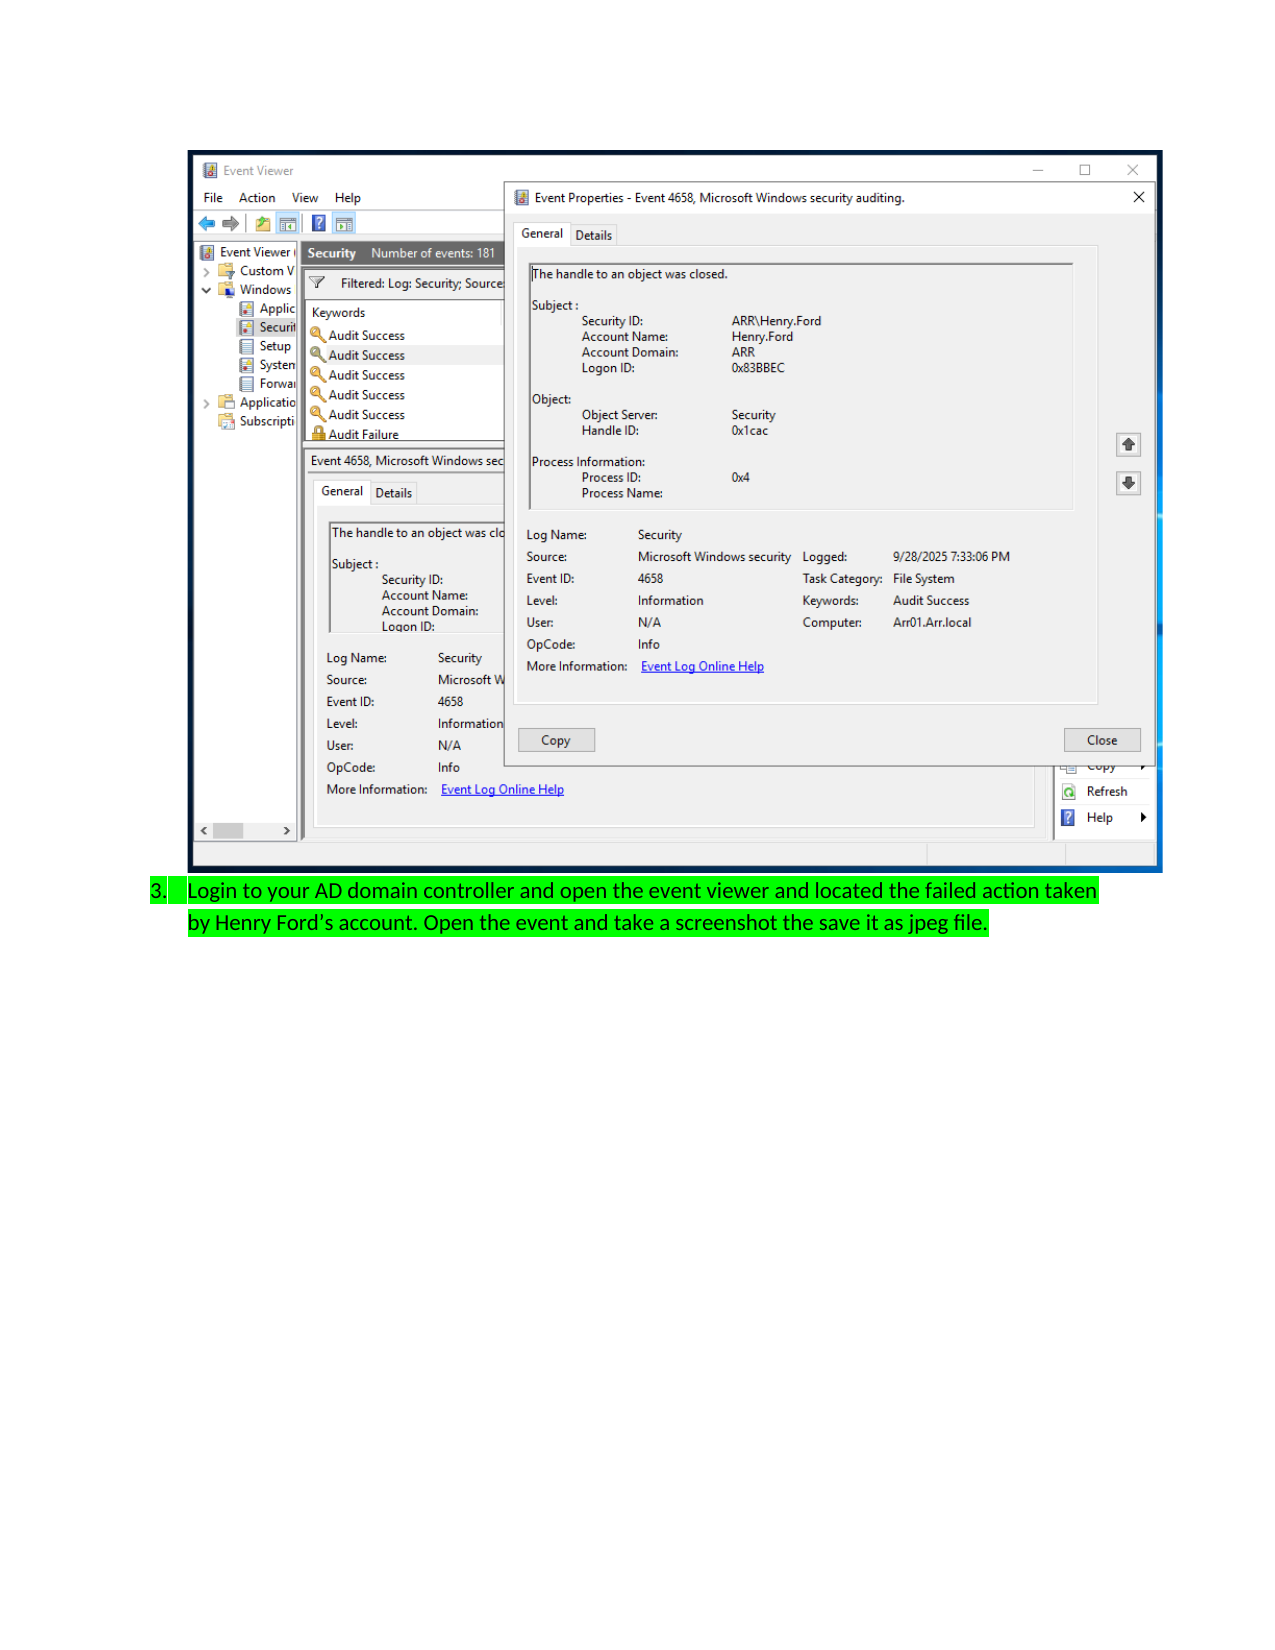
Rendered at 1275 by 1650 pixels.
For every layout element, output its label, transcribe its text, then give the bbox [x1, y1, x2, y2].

list Login to your AD domain controller and open the event viewer and located the failed action taken by Henry Ford’s account. Open the event and take a screenshot the save it as jpeg file. [150, 876, 1125, 937]
picture [187, 150, 1163, 873]
